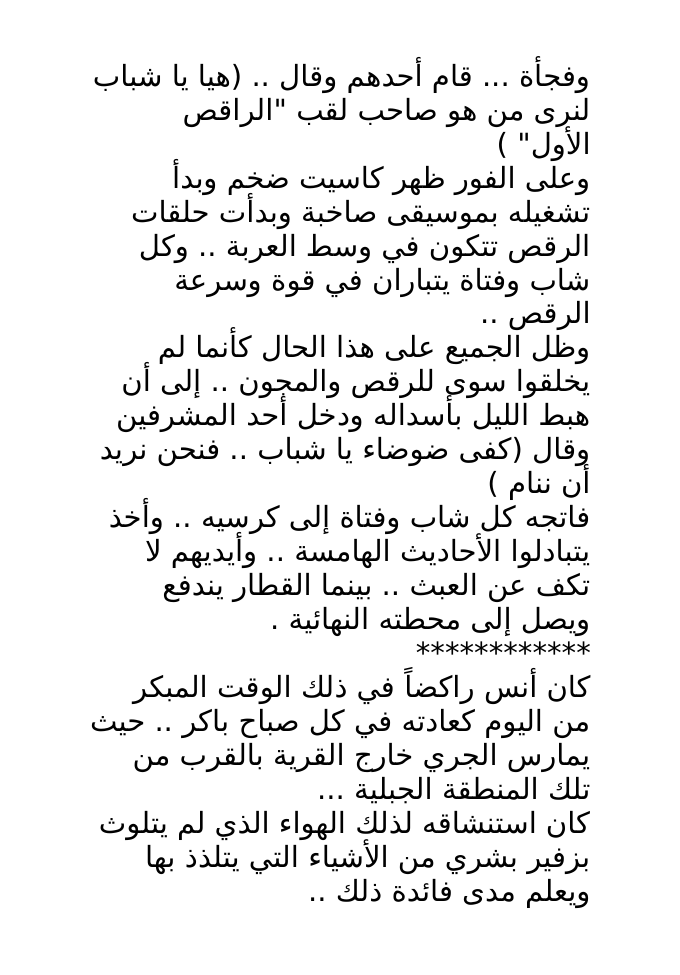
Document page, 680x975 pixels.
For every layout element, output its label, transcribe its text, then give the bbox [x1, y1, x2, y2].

text كان استنشاقه لذلك الهواء الذي لم يتلوث بزفير بشري من الأشياء التي يتلذذ بها ويعلم مدى فائدة ذلك .. [89, 806, 591, 908]
text وفجأة ... قام أحدهم وقال .. (هيا يا شباب لنرى من هو صاحب لقب "الراقص الأول" ) [89, 59, 591, 161]
text كان أنس راكضاً في ذلك الوقت المبكر من اليوم كعادته في كل صباح باكر .. حيث يمارس الجري خارج القرية بالقرب من تلك المنطقة الجبلية ... [89, 670, 591, 806]
text فاتجه كل شاب وفتاة إلى كرسيه .. وأخذ يتبادلوا الأحاديث الهامسة .. وأيديهم لا تكف عن العبث .. بينما القطار يندفع ويصل إلى محطته النهائية . [89, 501, 591, 636]
text ************ [89, 636, 591, 670]
text وعلى الفور ظهر كاسيت ضخم وبدأ تشغيله بموسيقى صاخبة وبدأت حلقات الرقص تتكون في وسط العربة .. وكل شاب وفتاة يتباران في قوة وسرعة الرقص .. [89, 161, 591, 331]
text وظل الجميع على هذا الحال كأنما لم يخلقوا سوى للرقص والمجون .. إلى أن هبط الليل بأسداله ودخل أحد المشرفين وقال (كفى ضوضاء يا شباب .. فنحن نريد أن ننام ) [89, 331, 591, 501]
